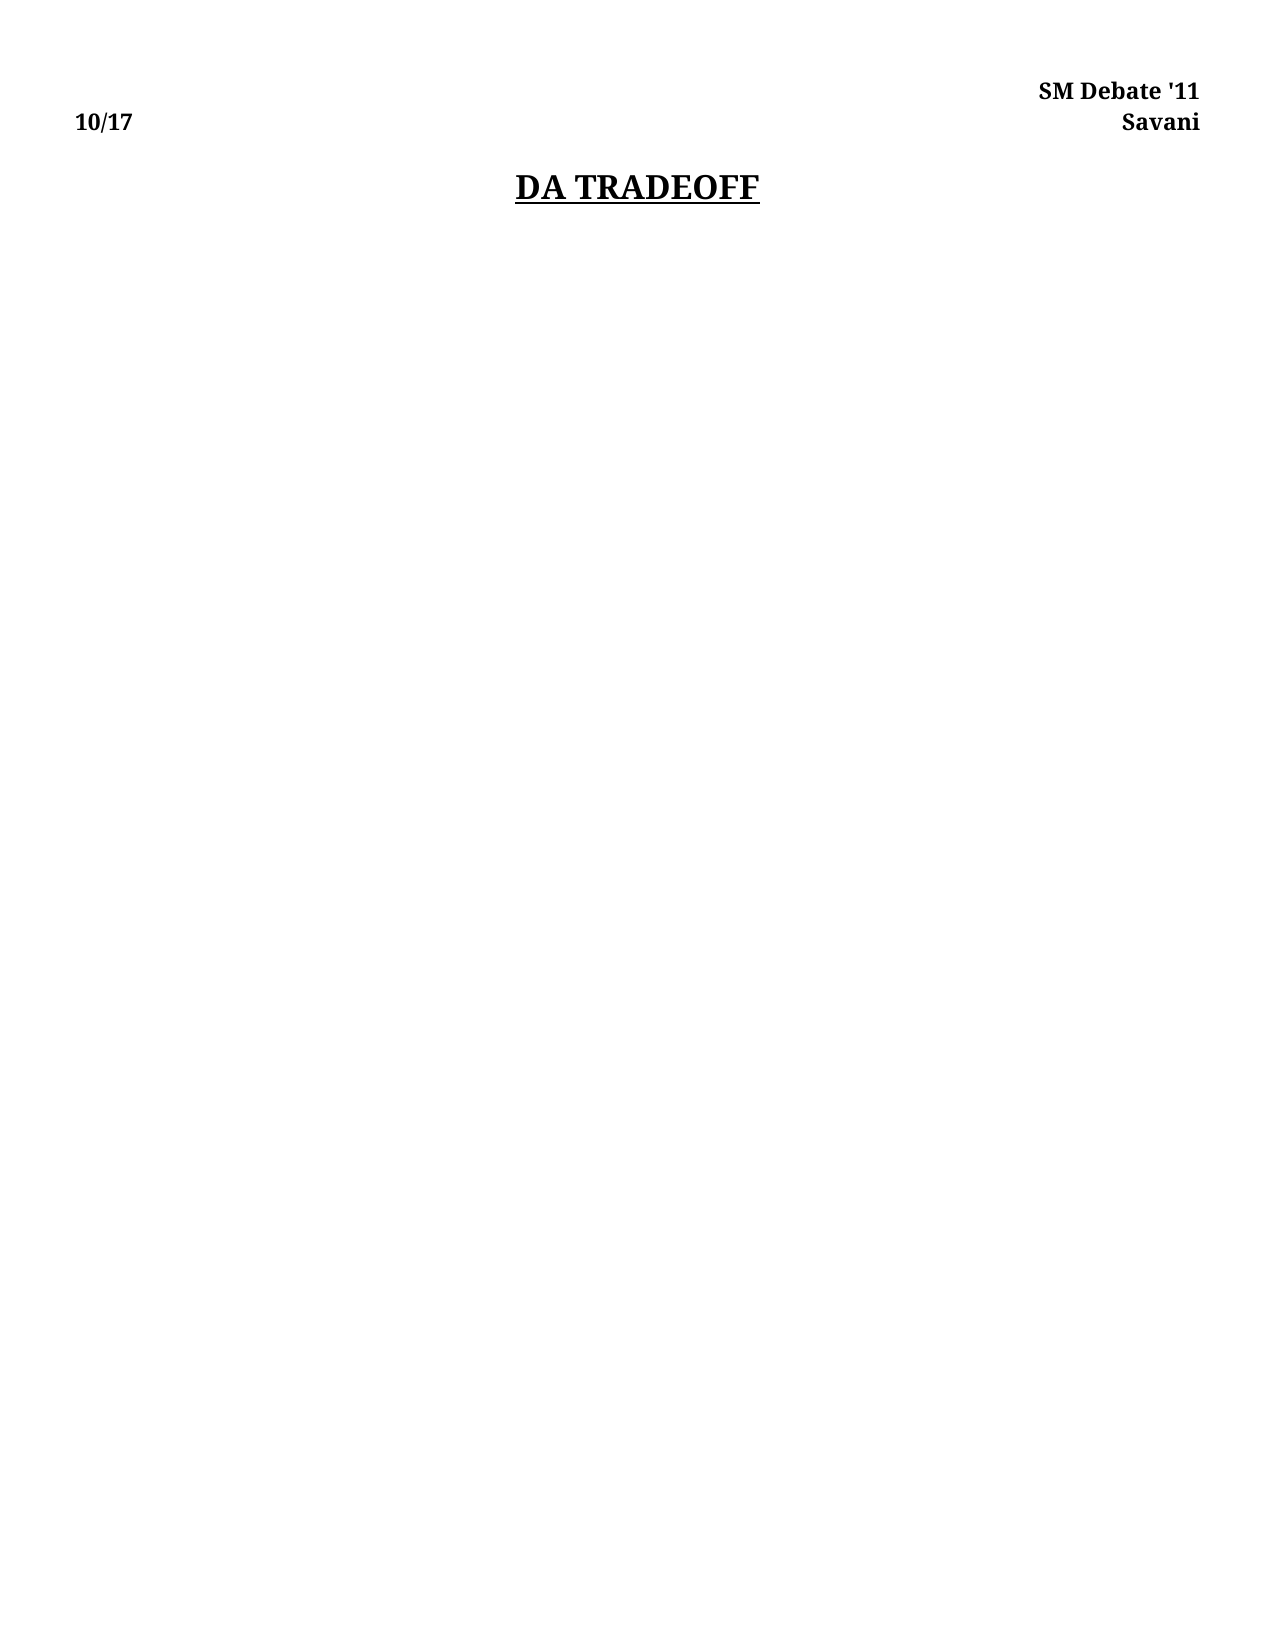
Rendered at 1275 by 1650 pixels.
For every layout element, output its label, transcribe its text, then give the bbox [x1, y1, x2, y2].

text DA Tradeoff [75, 164, 1200, 209]
